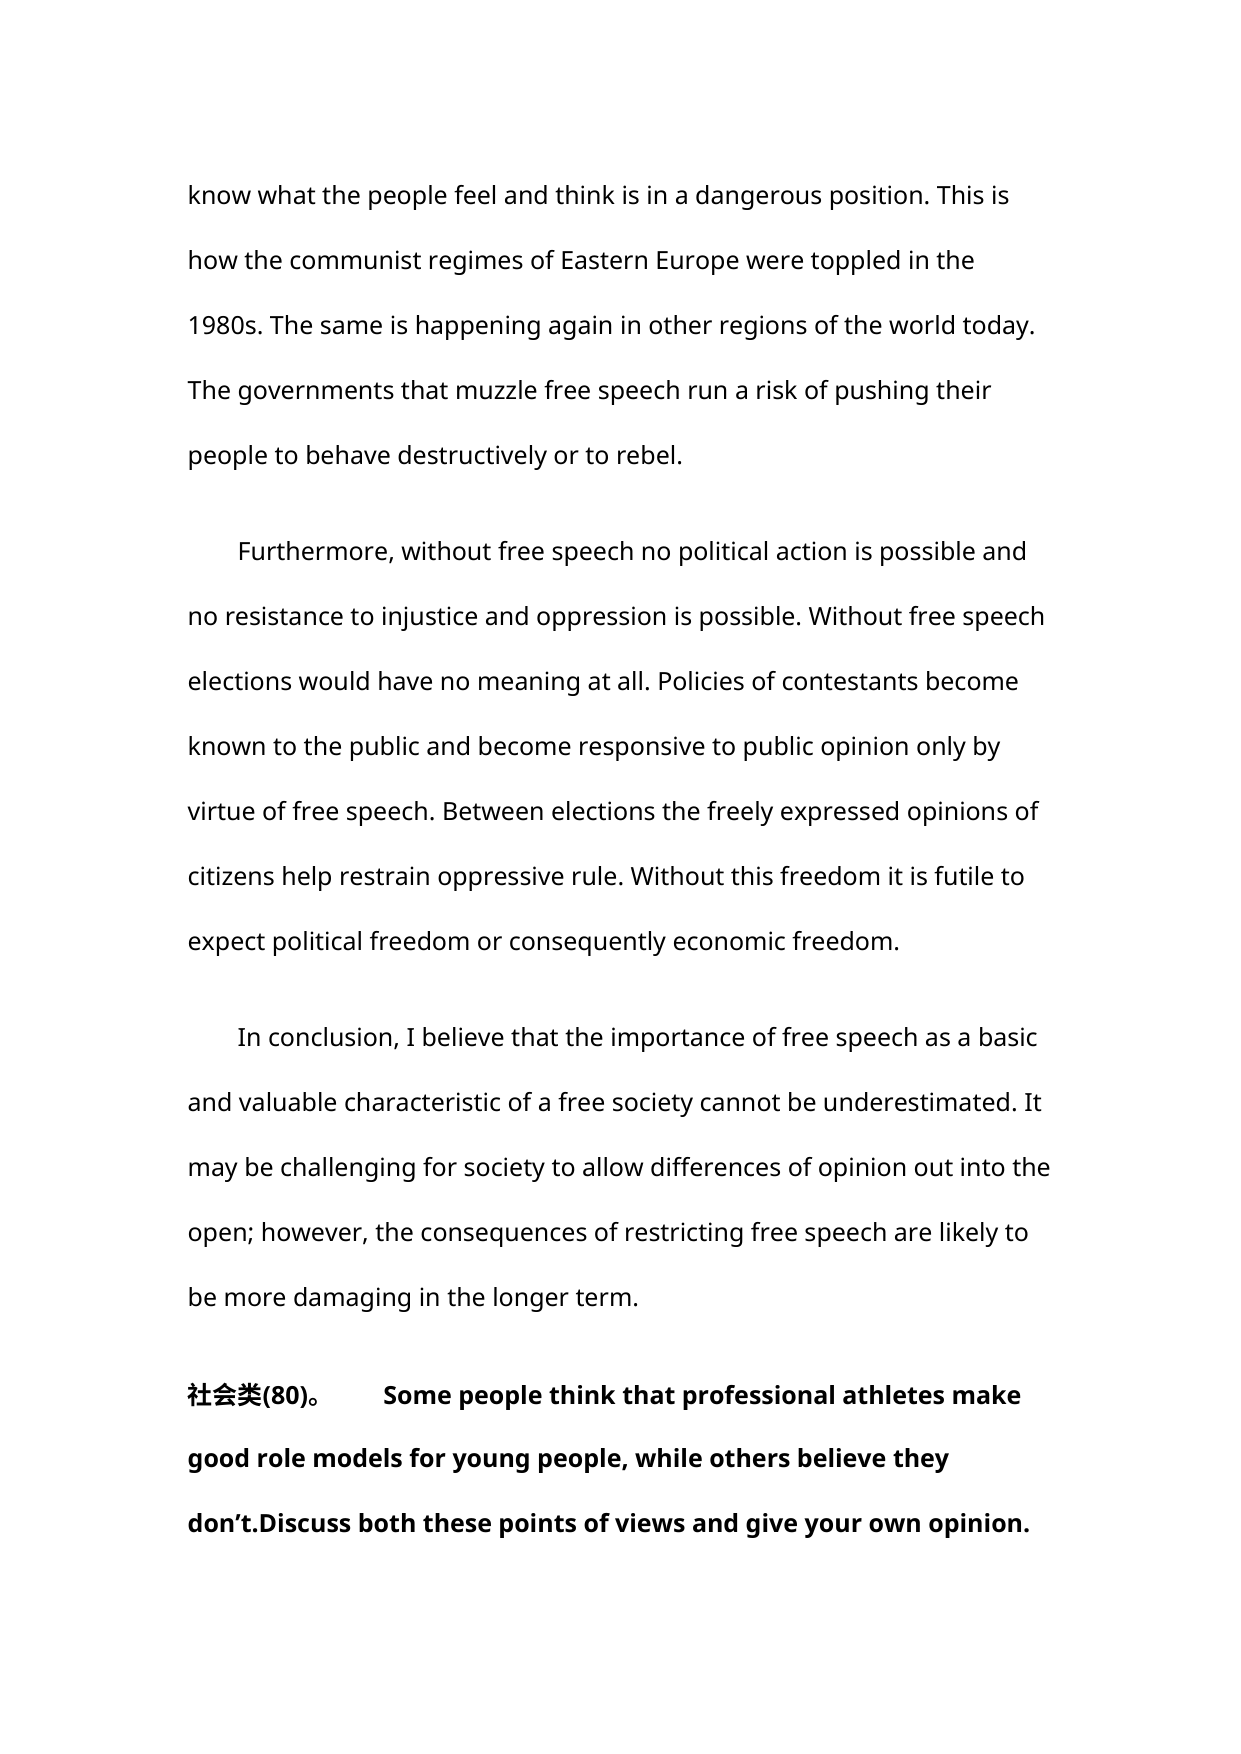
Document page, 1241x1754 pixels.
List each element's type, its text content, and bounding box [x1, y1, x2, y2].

text Furthermore, without free speech no political action is possible and no resistance to injustice and oppression is possible. Without free speech elections would have no meaning at all. Policies of contestants become known to the public and become responsive to public opinion only by virtue of free speech. Between elections the freely expressed opinions of citizens help restrain oppressive rule. Without this freedom it is futile to expect political freedom or consequently economic freedom. [187, 518, 1053, 973]
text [187, 162, 1053, 487]
text 社会类(80)。 Some people think that professional athletes make good role models for young people, while others believe they don’t.Discuss both these points of views and give your own opinion. [187, 1361, 1053, 1556]
text In conclusion, I believe that the importance of free speech as a basic and valuable characteristic of a free society cannot be underestimated. It may be challenging for society to allow differences of opinion out into the open; however, the consequences of restricting free speech are likely to be more damaging in the longer term. [187, 1004, 1053, 1329]
